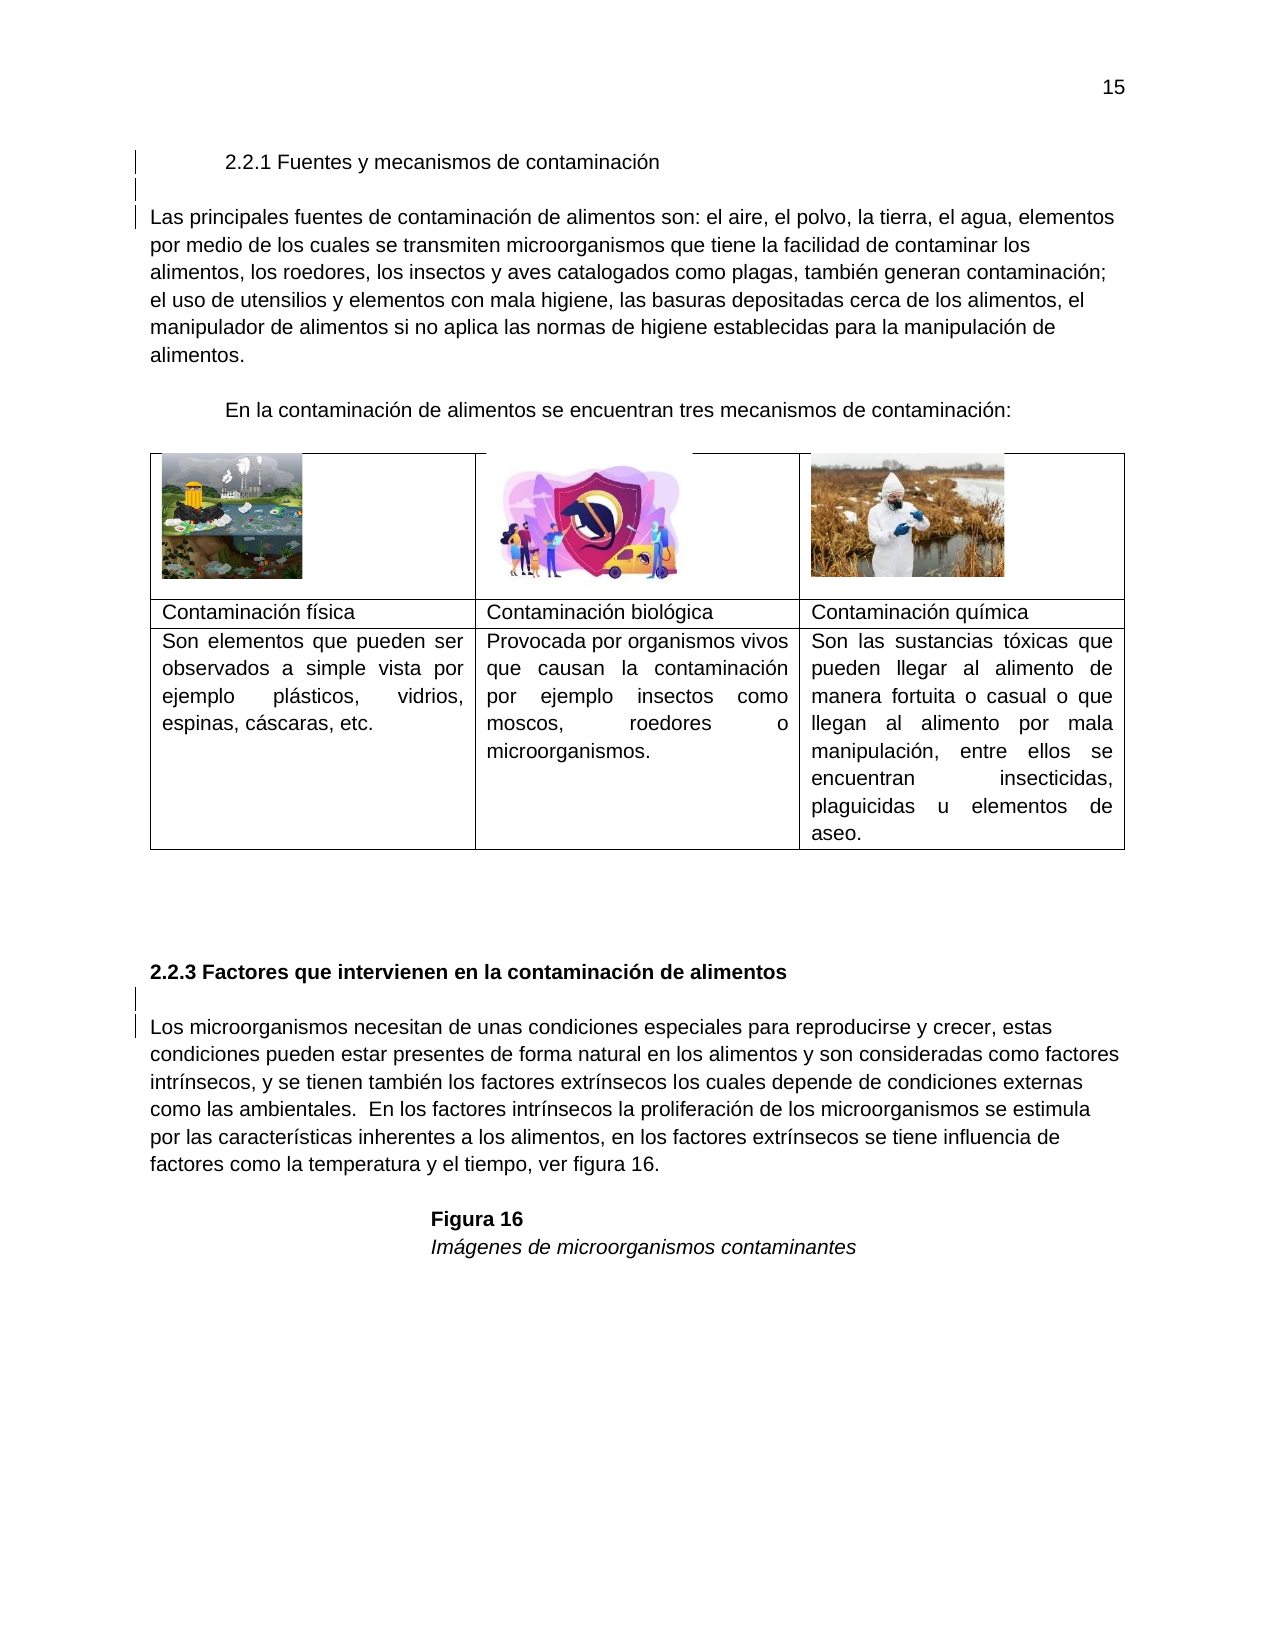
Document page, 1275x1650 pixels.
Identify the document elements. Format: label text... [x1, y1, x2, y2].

text Imágenes de microorganismos contaminantes [150, 1234, 1125, 1258]
table_header [476, 454, 799, 599]
text Figura 16 [150, 1207, 1125, 1231]
text En la contaminación de alimentos se encuentran tres mecanismos de contaminación: [150, 397, 1125, 421]
table_cell Contaminación química [800, 600, 1124, 627]
table_cell Son las sustancias tóxicas que pueden llegar al alimento de manera fortuita o casual o que llegan al alimento por mala manipulación, entre ellos se encuentran insecticidas, plaguicidas u elementos de aseo. [800, 629, 1124, 848]
table_cell Son elementos que pueden ser observados a simple vista por ejemplo plásticos, vidrios, espinas, cáscaras, etc. [151, 629, 475, 848]
text Los microorganismos necesitan de unas condiciones especiales para reproducirse y crecer, estas condiciones pueden estar presentes de forma natural en los alimentos y son consideradas como factores intrínsecos, y se tienen también los factores extrínsecos los cuales depende de condiciones externas como las ambientales. En los factores intrínsecos la proliferación de los microorganismos se estimula por las características inherentes a los alimentos, en los factores extrínsecos se tiene influencia de factores como la temperatura y el tiempo, ver figura 16. [150, 1014, 1125, 1176]
table_header [800, 454, 1124, 599]
picture [161, 453, 303, 579]
table_cell Contaminación física [151, 600, 475, 627]
picture [811, 453, 1005, 577]
picture [486, 453, 693, 591]
table_header [151, 454, 475, 599]
table_cell Provocada por organismos vivos que causan la contaminación por ejemplo insectos como moscos, roedores o microorganismos. [476, 629, 799, 848]
table_cell Contaminación biológica [476, 600, 799, 627]
text 2.2.3 Factores que intervienen en la contaminación de alimentos [150, 959, 1125, 983]
